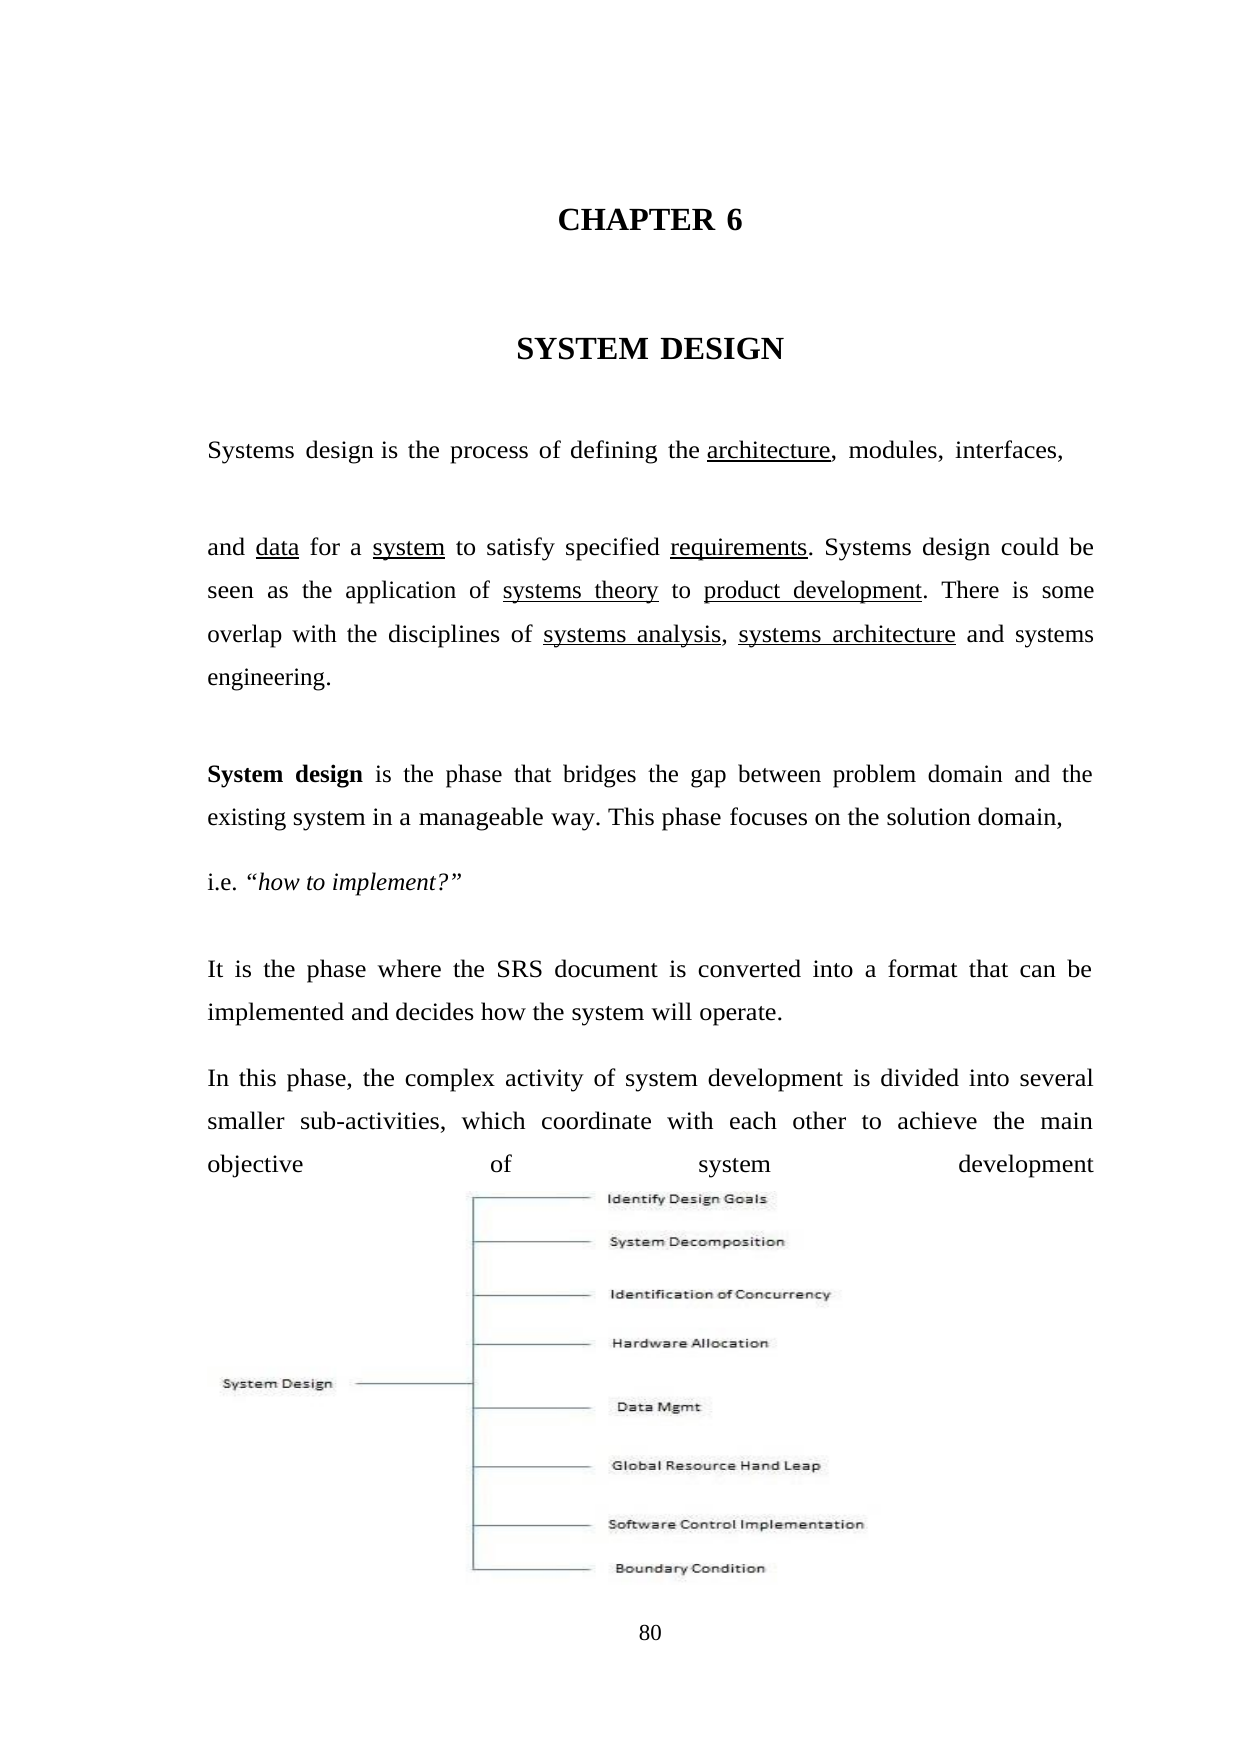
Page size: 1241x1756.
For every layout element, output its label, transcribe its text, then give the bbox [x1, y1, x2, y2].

text Systems design is the process of defining the architecture, modules, interfaces, [207, 435, 1240, 464]
subtitle CHAPTER 6 [252, 200, 1048, 237]
text SYSTEM DESIGN [252, 329, 1048, 367]
text System design is the phase that bridges the gap between problem domain and the existing system in a manageable way. This phase focuses on the solution domain, [207, 759, 1094, 831]
text It is the phase where the SRS document is converted into a format that can be implemented and decides how the system will operate. [207, 954, 1092, 1026]
text and data for a system to satisfy specified requirements. Systems design could be seen as the application of systems theory to product development. There is some overlap with the disciplines of systems analysis, systems architecture and systems engineering. [207, 532, 1094, 691]
picture [207, 1191, 881, 1585]
text i.e. “how to implement?” [207, 867, 1240, 896]
